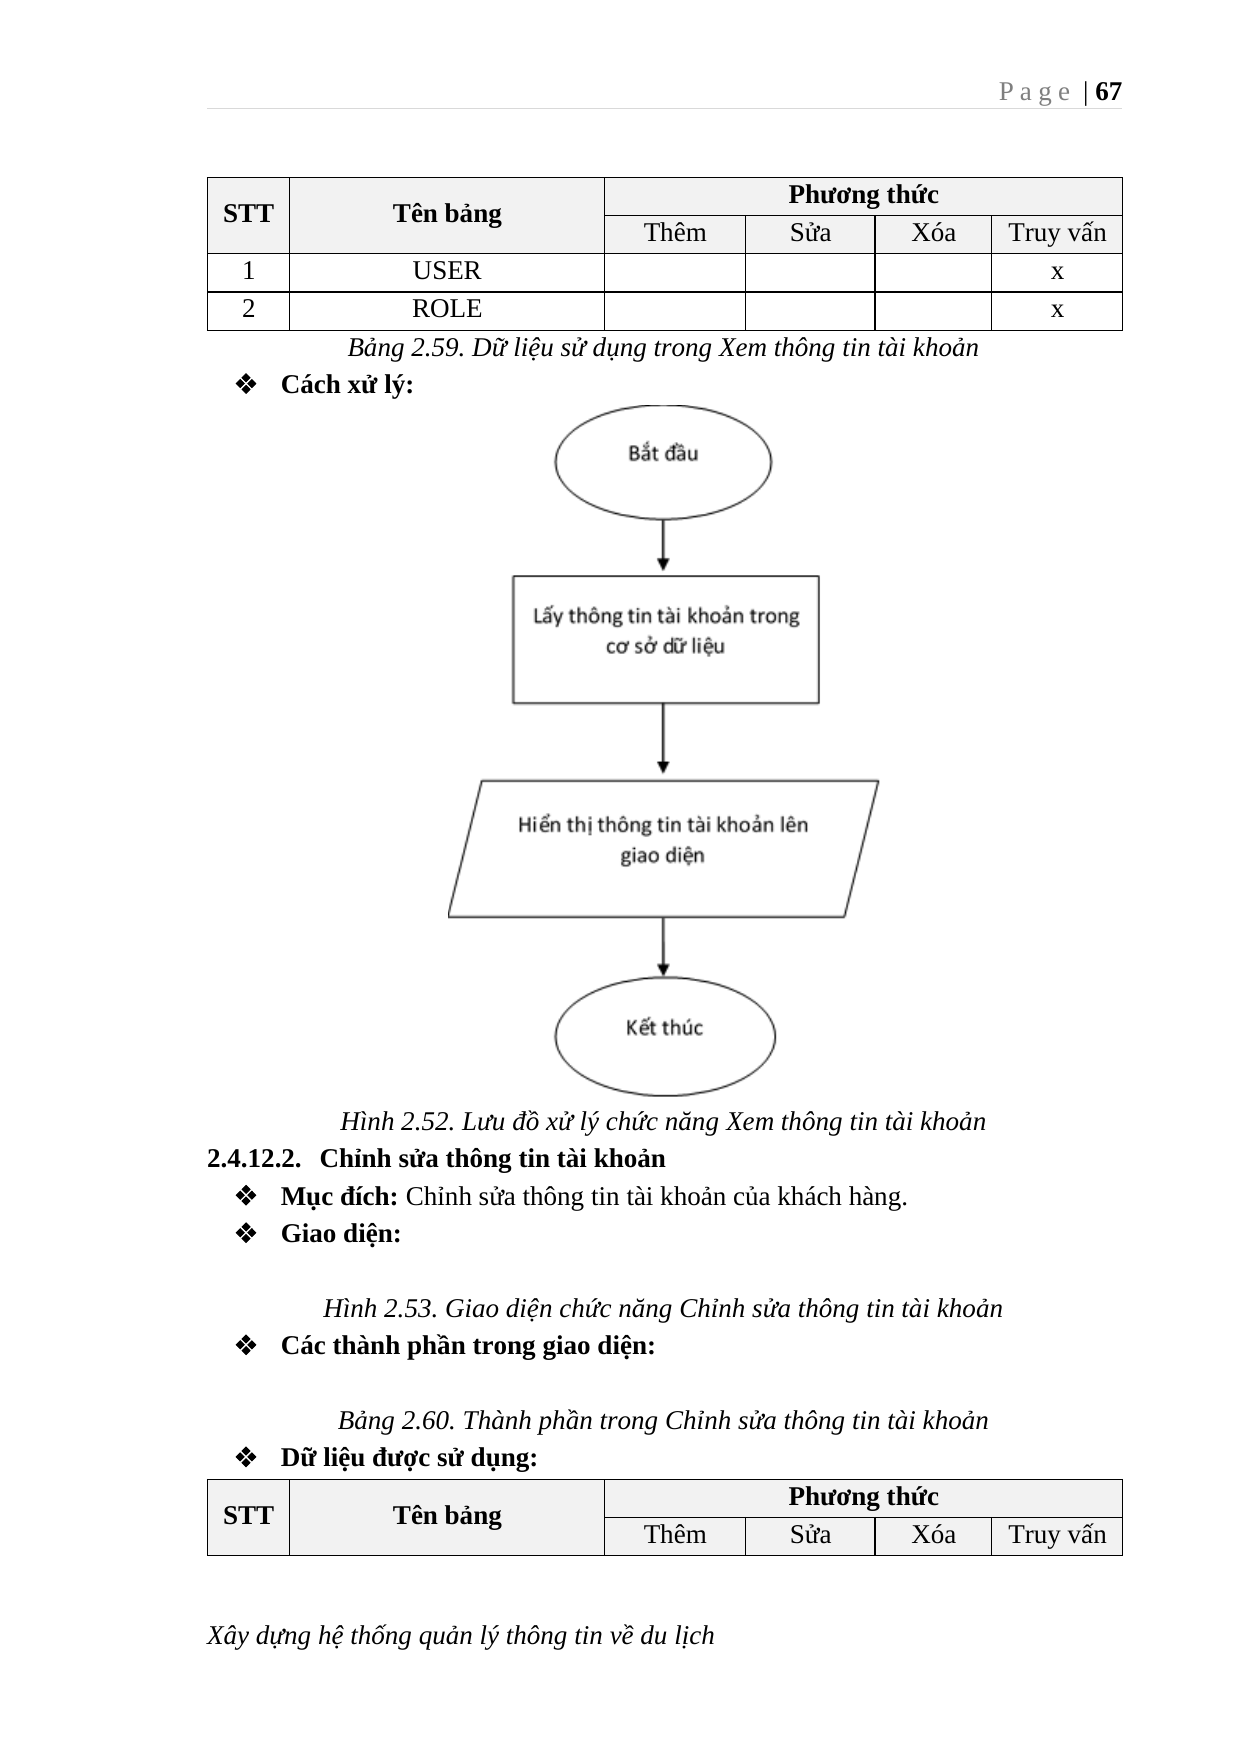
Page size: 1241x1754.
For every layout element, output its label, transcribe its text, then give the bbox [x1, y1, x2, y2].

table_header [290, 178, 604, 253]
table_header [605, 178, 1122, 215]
list Các thành phần trong giao diện: [234, 1329, 1122, 1361]
list Dữ liệu được sử dụng: [234, 1441, 1122, 1473]
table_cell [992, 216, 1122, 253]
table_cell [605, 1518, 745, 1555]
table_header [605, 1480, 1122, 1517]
text Hình 2.53. Giao diện chức năng Chỉnh sửa thông tin tài khoản [207, 1292, 1122, 1323]
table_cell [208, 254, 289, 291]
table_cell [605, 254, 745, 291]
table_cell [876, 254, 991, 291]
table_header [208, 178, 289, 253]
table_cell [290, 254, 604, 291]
text Hình 2.52. Lưu đồ xử lý chức năng Xem thông tin tài khoản [207, 1105, 1122, 1136]
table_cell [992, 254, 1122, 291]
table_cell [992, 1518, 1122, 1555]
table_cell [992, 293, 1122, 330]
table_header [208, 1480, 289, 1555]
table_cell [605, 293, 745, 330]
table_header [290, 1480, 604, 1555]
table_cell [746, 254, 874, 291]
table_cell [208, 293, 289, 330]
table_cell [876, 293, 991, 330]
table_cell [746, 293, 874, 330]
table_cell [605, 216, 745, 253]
list Mục đích: Chỉnh sửa thông tin tài khoản của khách hàng. [234, 1180, 1122, 1211]
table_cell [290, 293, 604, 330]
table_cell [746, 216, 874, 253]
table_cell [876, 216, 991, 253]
text Bảng 2.59. Dữ liệu sử dụng trong Xem thông tin tài khoản [207, 331, 1122, 362]
list Giao diện: [234, 1217, 1122, 1248]
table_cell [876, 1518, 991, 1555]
list Cách xử lý: [234, 368, 1122, 399]
list Chỉnh sửa thông tin tài khoản [207, 1142, 1122, 1173]
text Bảng 2.60. Thành phần trong Chỉnh sửa thông tin tài khoản [207, 1404, 1122, 1435]
picture [448, 405, 881, 1100]
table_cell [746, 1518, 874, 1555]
